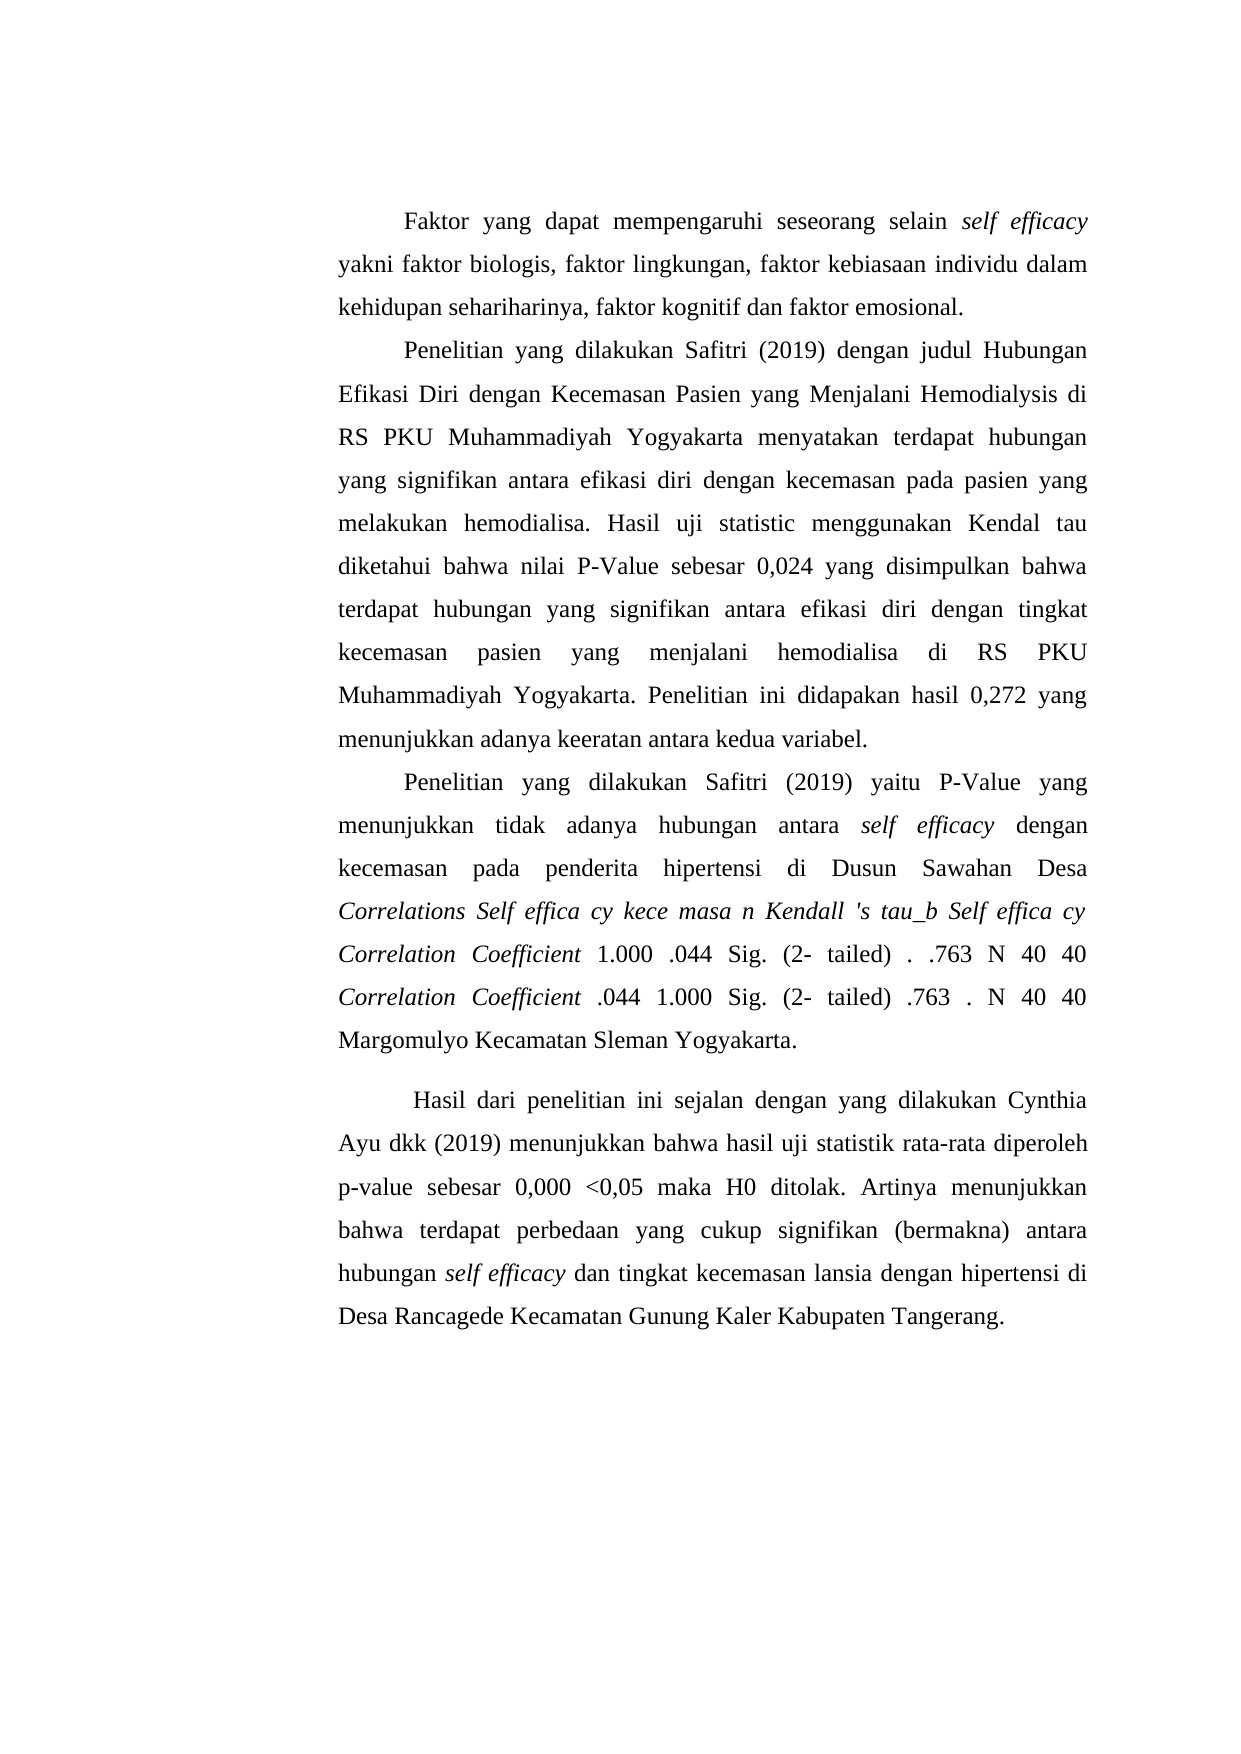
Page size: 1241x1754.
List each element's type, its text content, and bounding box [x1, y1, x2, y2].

text Hasil dari penelitian ini sejalan dengan yang dilakukan Cynthia Ayu dkk (2019) menunjukkan bahwa hasil uji statistik rata-rata diperoleh p-value sebesar 0,000 <0,05 maka H0 ditolak. Artinya menunjukkan bahwa terdapat perbedaan yang cukup signifikan (bermakna) antara hubungan self efficacy dan tingkat kecemasan lansia dengan hipertensi di Desa Rancagede Kecamatan Gunung Kaler Kabupaten Tangerang. [338, 1085, 1088, 1330]
list Penelitian yang dilakukan Safitri (2019) yaitu P-Value yang menunjukkan tidak adanya hubungan antara self efficacy dengan kecemasan pada penderita hipertensi di Dusun Sawahan Desa Correlations Self effica cy kece masa n Kendall 's tau_b Self effica cy Correlation Coefficient 1.000 .044 Sig. (2- tailed) . .763 N 40 40 Correlation Coefficient .044 1.000 Sig. (2- tailed) .763 . N 40 40 Margomulyo Kecamatan Sleman Yogyakarta. [338, 767, 1088, 1054]
list Penelitian yang dilakukan Safitri (2019) dengan judul Hubungan Efikasi Diri dengan Kecemasan Pasien yang Menjalani Hemodialysis di RS PKU Muhammadiyah Yogyakarta menyatakan terdapat hubungan yang signifikan antara efikasi diri dengan kecemasan pada pasien yang melakukan hemodialisa. Hasil uji statistic menggunakan Kendal tau diketahui bahwa nilai P-Value sebesar 0,024 yang disimpulkan bahwa terdapat hubungan yang signifikan antara efikasi diri dengan tingkat kecemasan pasien yang menjalani hemodialisa di RS PKU Muhammadiyah Yogyakarta. Penelitian ini didapakan hasil 0,272 yang menunjukkan adanya keeratan antara kedua variabel. [338, 336, 1088, 752]
list Faktor yang dapat mempengaruhi seseorang selain self efficacy yakni faktor biologis, faktor lingkungan, faktor kebiasaan individu dalam kehidupan sehariharinya, faktor kognitif dan faktor emosional. [338, 206, 1088, 321]
